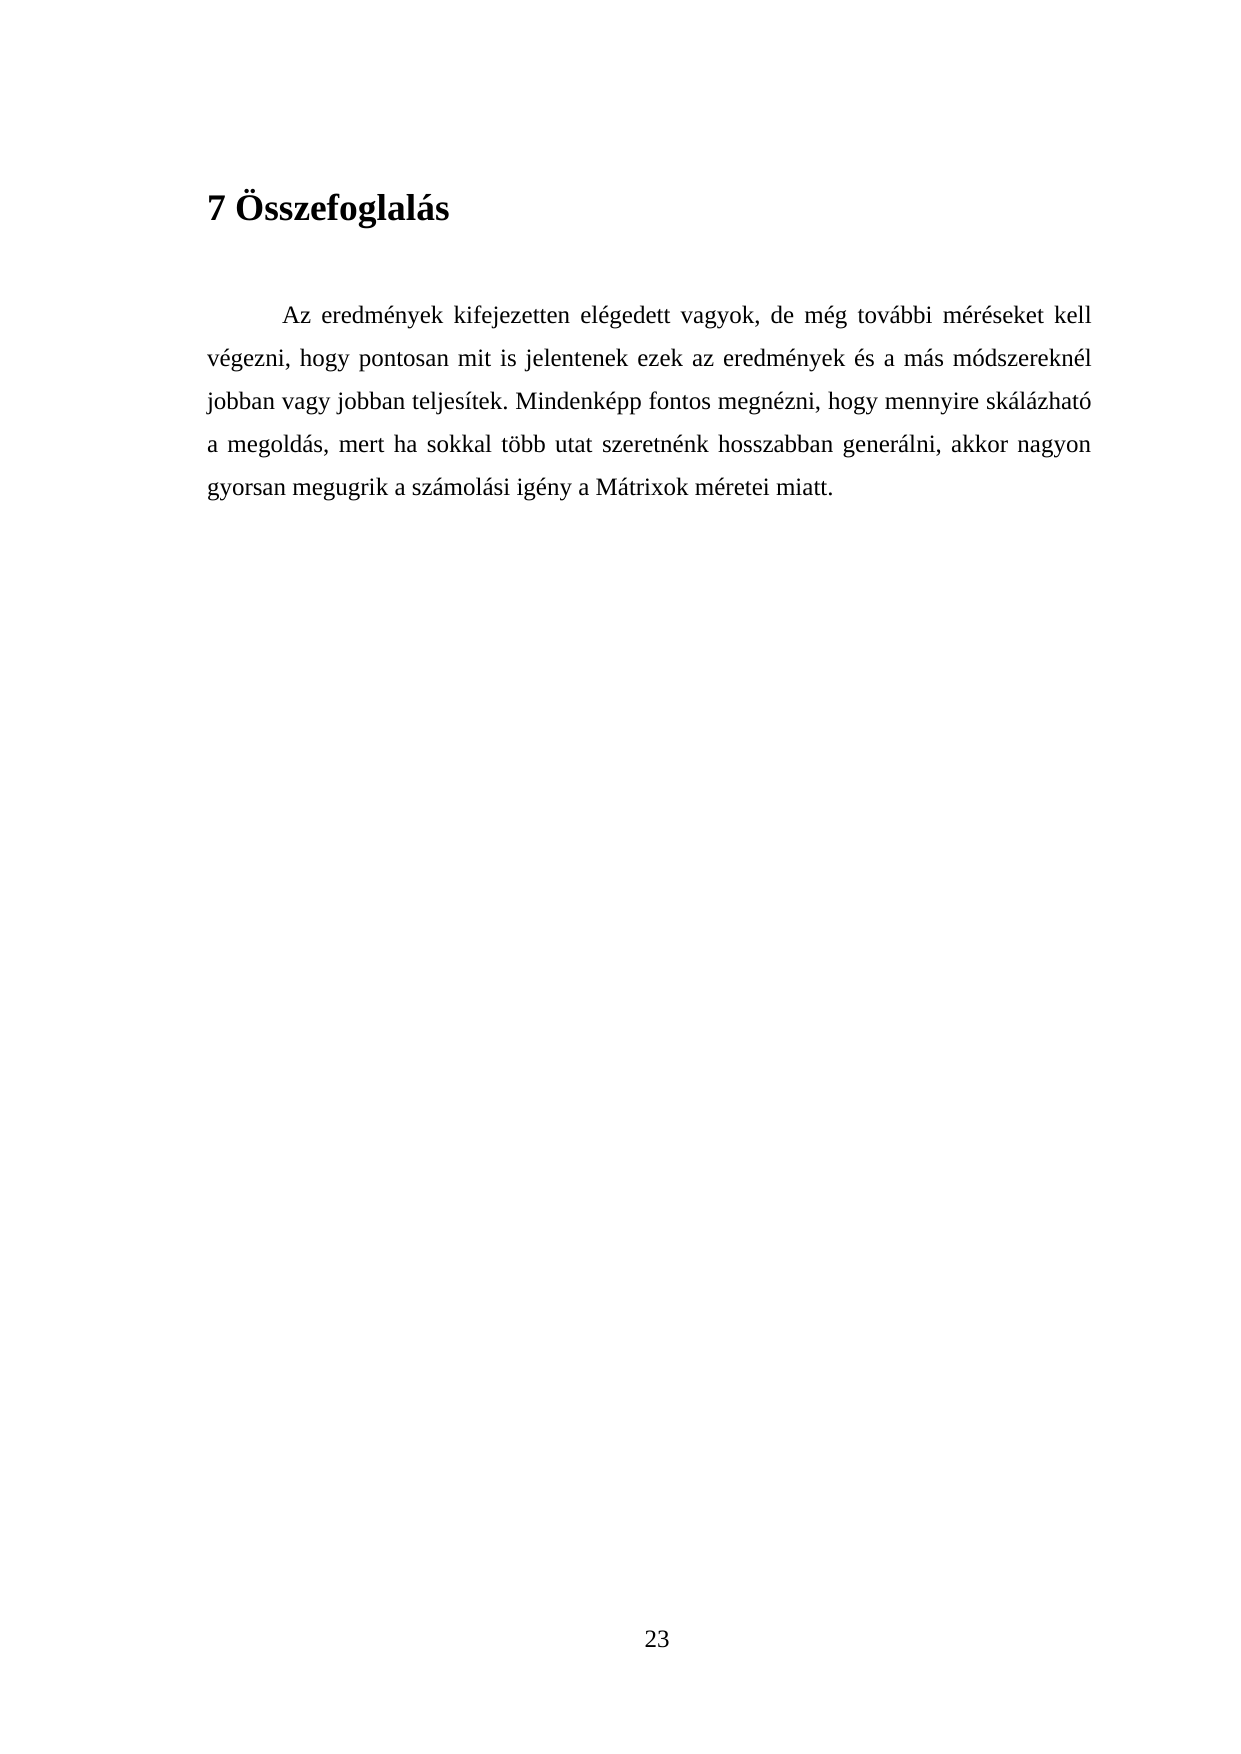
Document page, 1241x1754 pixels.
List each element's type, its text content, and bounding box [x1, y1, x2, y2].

text Az eredmények kifejezetten elégedett vagyok, de még további méréseket kell végezni, hogy pontosan mit is jelentenek ezek az eredmények és a más módszereknél jobban vagy jobban teljesítek. Mindenképp fontos megnézni, hogy mennyire skálázható a megoldás, mert ha sokkal több utat szeretnénk hosszabban generálni, akkor nagyon gyorsan megugrik a számolási igény a Mátrixok méretei miatt. [207, 300, 1092, 501]
subtitle Összefoglalás [207, 185, 1092, 228]
